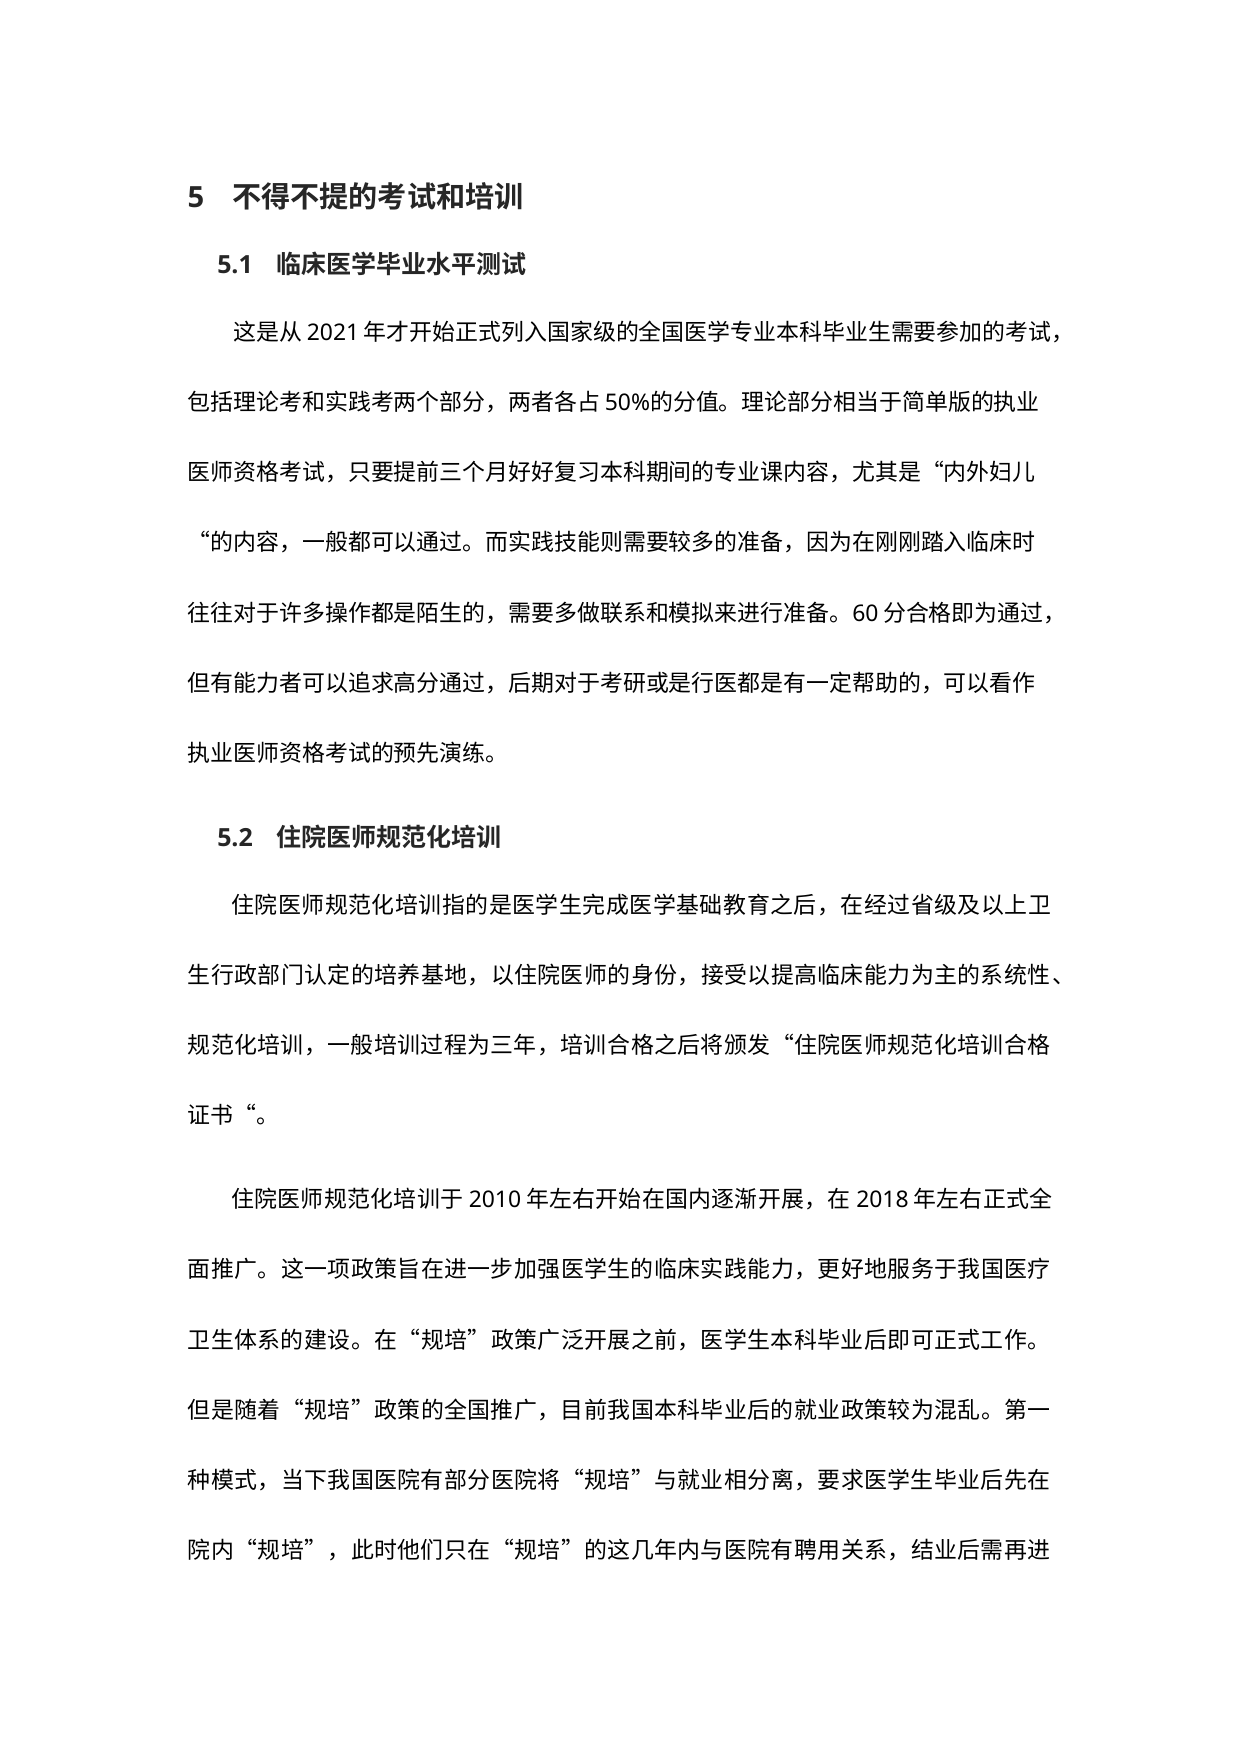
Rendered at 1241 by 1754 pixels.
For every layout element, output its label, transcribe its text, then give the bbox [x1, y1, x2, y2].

text 这是从2021年才开始正式列入国家级的全国医学专业本科毕业生需要参加的考试，包括理论考和实践考两个部分，两者各占50%的分值。理论部分相当于简单版的执业医师资格考试，只要提前三个月好好复习本科期间的专业课内容，尤其是“内外妇儿“的内容，一般都可以通过。而实践技能则需要较多的准备，因为在刚刚踏入临床时往往对于许多操作都是陌生的，需要多做联系和模拟来进行准备。60分合格即为通过，但有能力者可以追求高分通过，后期对于考研或是行医都是有一定帮助的，可以看作执业医师资格考试的预先演练。 [187, 298, 1053, 784]
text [187, 1165, 1053, 1581]
subtitle 临床医学毕业水平测试 [217, 230, 1053, 295]
text 住院医师规范化培训指的是医学生完成医学基础教育之后，在经过省级及以上卫生行政部门认定的培养基地，以住院医师的身份，接受以提高临床能力为主的系统性、规范化培训，一般培训过程为三年，培训合格之后将颁发“住院医师规范化培训合格证书“。 [187, 871, 1053, 1146]
subtitle 住院医师规范化培训 [217, 803, 1053, 868]
subtitle 不得不提的考试和培训 [187, 162, 1053, 227]
